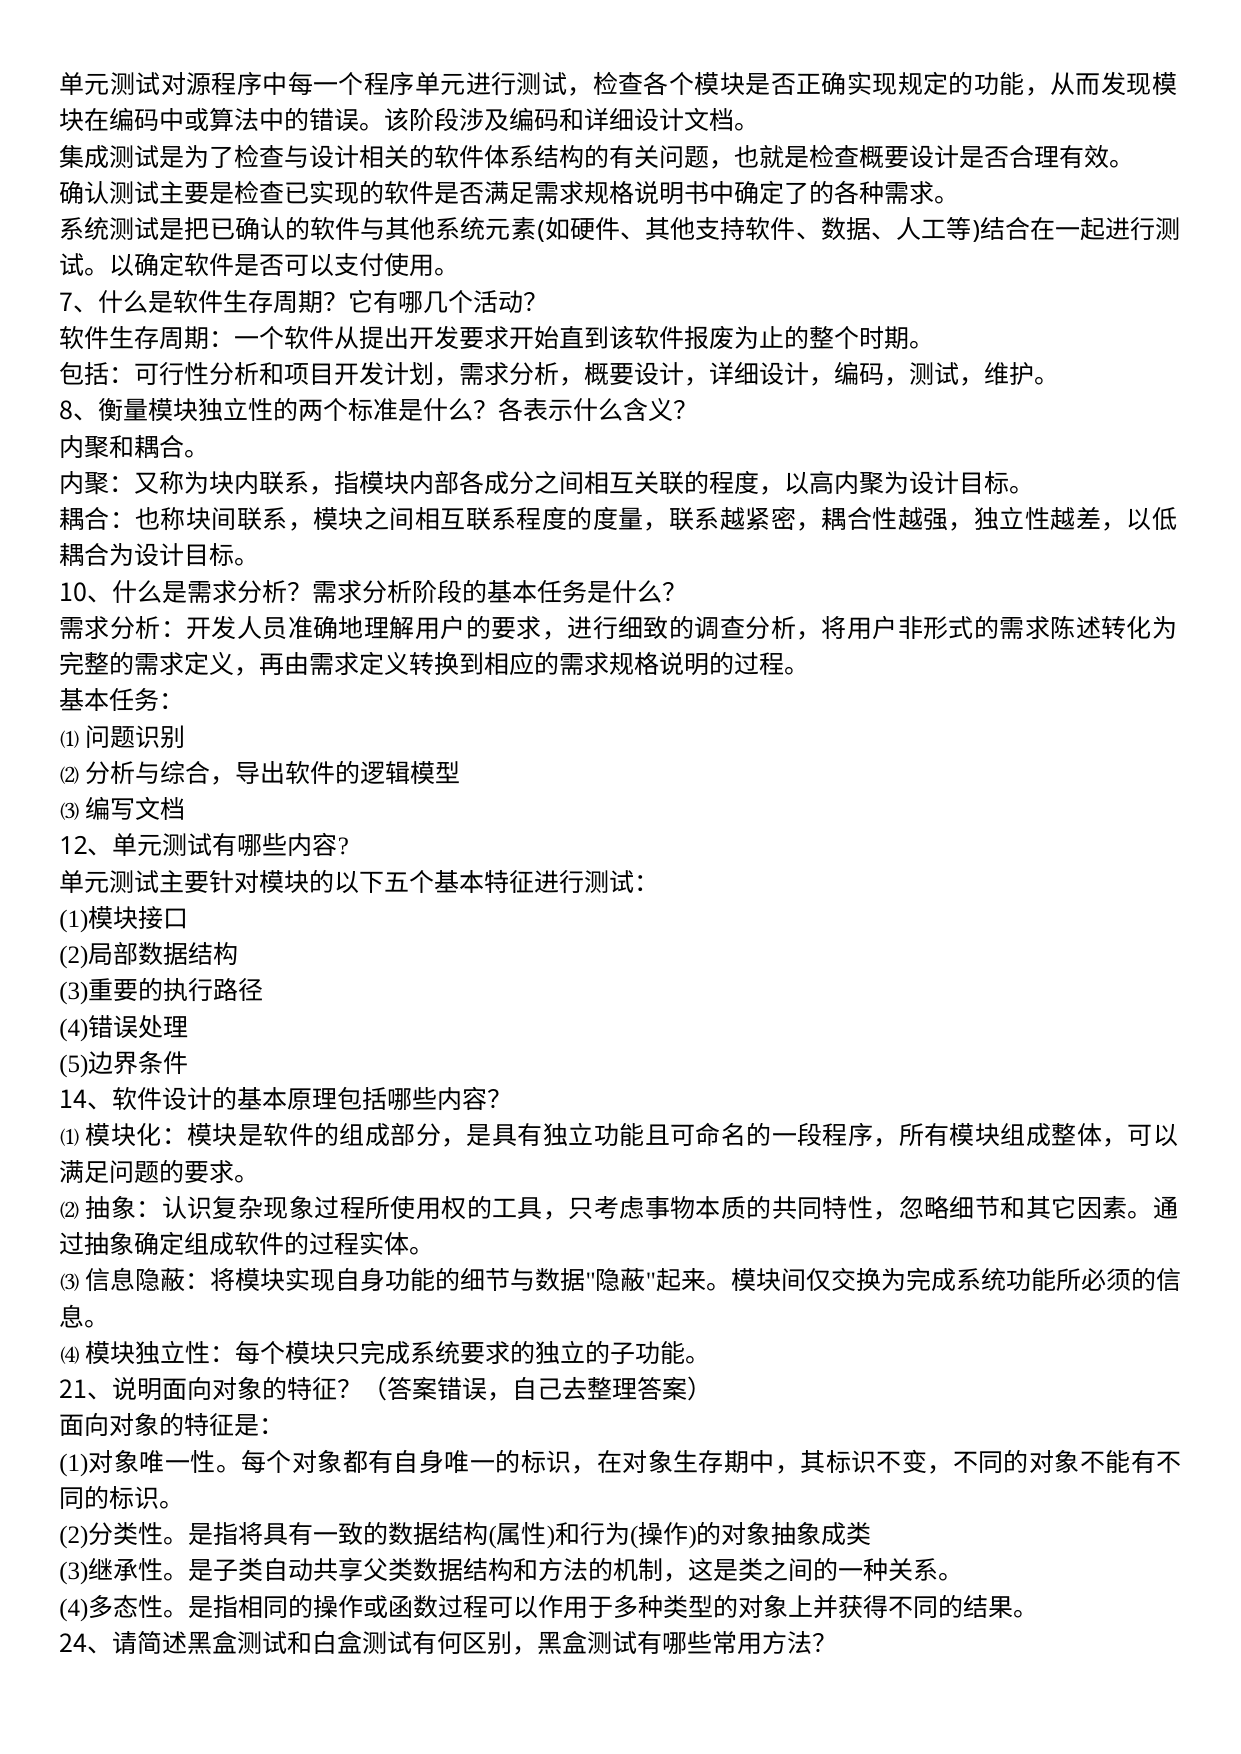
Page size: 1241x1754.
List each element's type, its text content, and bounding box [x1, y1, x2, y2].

text (2)分类性。是指将具有一致的数据结构(属性)和行为(操作)的对象抽象成类 [59, 1514, 1181, 1551]
text (5)边界条件 [59, 1043, 1181, 1079]
text 单元测试主要针对模块的以下五个基本特征进行测试： [59, 862, 1181, 898]
text 14、软件设计的基本原理包括哪些内容？ [59, 1079, 1181, 1116]
text (1)模块接口 [59, 898, 1181, 934]
text 需求分析：开发人员准确地理解用户的要求，进行细致的调查分析，将用户非形式的需求陈述转化为完整的需求定义，再由需求定义转换到相应的需求规格说明的过程。 [59, 608, 1181, 681]
text ⑶信息隐蔽：将模块实现自身功能的细节与数据"隐蔽"起来。模块间仅交换为完成系统功能所必须的信息。 [59, 1261, 1181, 1333]
text ⑵分析与综合，导出软件的逻辑模型 [59, 753, 1181, 789]
text 基本任务： [59, 681, 1181, 717]
text (1)对象唯一性。每个对象都有自身唯一的标识，在对象生存期中，其标识不变，不同的对象不能有不同的标识。 [59, 1442, 1181, 1514]
text 内聚和耦合。 [59, 427, 1181, 463]
text ⑴模块化：模块是软件的组成部分，是具有独立功能且可命名的一段程序，所有模块组成整体，可以满足问题的要求。 [59, 1116, 1181, 1188]
text 10、什么是需求分析？需求分析阶段的基本任务是什么？ [59, 572, 1181, 608]
text 集成测试是为了检查与设计相关的软件体系结构的有关问题，也就是检查概要设计是否合理有效。 [59, 137, 1181, 173]
text (2)局部数据结构 [59, 934, 1181, 971]
text (4)多态性。是指相同的操作或函数过程可以作用于多种类型的对象上并获得不同的结果。 [59, 1587, 1181, 1623]
text 7、什么是软件生存周期？它有哪几个活动？ [59, 282, 1181, 318]
text 内聚：又称为块内联系，指模块内部各成分之间相互关联的程度，以高内聚为设计目标。 [59, 463, 1181, 499]
text 耦合：也称块间联系，模块之间相互联系程度的度量，联系越紧密，耦合性越强，独立性越差，以低耦合为设计目标。 [59, 499, 1181, 572]
text ⑶编写文档 [59, 789, 1181, 826]
text ⑴问题识别 [59, 717, 1181, 753]
text ⑵抽象：认识复杂现象过程所使用权的工具，只考虑事物本质的共同特性，忽略细节和其它因素。通过抽象确定组成软件的过程实体。 [59, 1188, 1181, 1261]
text 确认测试主要是检查已实现的软件是否满足需求规格说明书中确定了的各种需求。 [59, 173, 1181, 209]
text 21、说明面向对象的特征？（答案错误，自己去整理答案） [59, 1369, 1181, 1406]
text (3)继承性。是子类自动共享父类数据结构和方法的机制，这是类之间的一种关系。 [59, 1551, 1181, 1587]
text 8、衡量模块独立性的两个标准是什么？各表示什么含义？ [59, 391, 1181, 427]
text 12、单元测试有哪些内容? [59, 826, 1181, 862]
text 软件生存周期：一个软件从提出开发要求开始直到该软件报废为止的整个时期。 [59, 318, 1181, 354]
text 包括：可行性分析和项目开发计划，需求分析，概要设计，详细设计，编码，测试，维护。 [59, 354, 1181, 391]
text 单元测试对源程序中每一个程序单元进行测试，检查各个模块是否正确实现规定的功能，从而发现模块在编码中或算法中的错误。该阶段涉及编码和详细设计文档。 [59, 64, 1181, 137]
text (3)重要的执行路径 [59, 971, 1181, 1007]
text 面向对象的特征是： [59, 1406, 1181, 1442]
text ⑷模块独立性：每个模块只完成系统要求的独立的子功能。 [59, 1333, 1181, 1369]
text 24、请简述黑盒测试和白盒测试有何区别，黑盒测试有哪些常用方法？ [59, 1623, 1181, 1659]
text 系统测试是把已确认的软件与其他系统元素(如硬件、其他支持软件、数据、人工等)结合在一起进行测试。以确定软件是否可以支付使用。 [59, 209, 1181, 282]
text (4)错误处理 [59, 1007, 1181, 1043]
